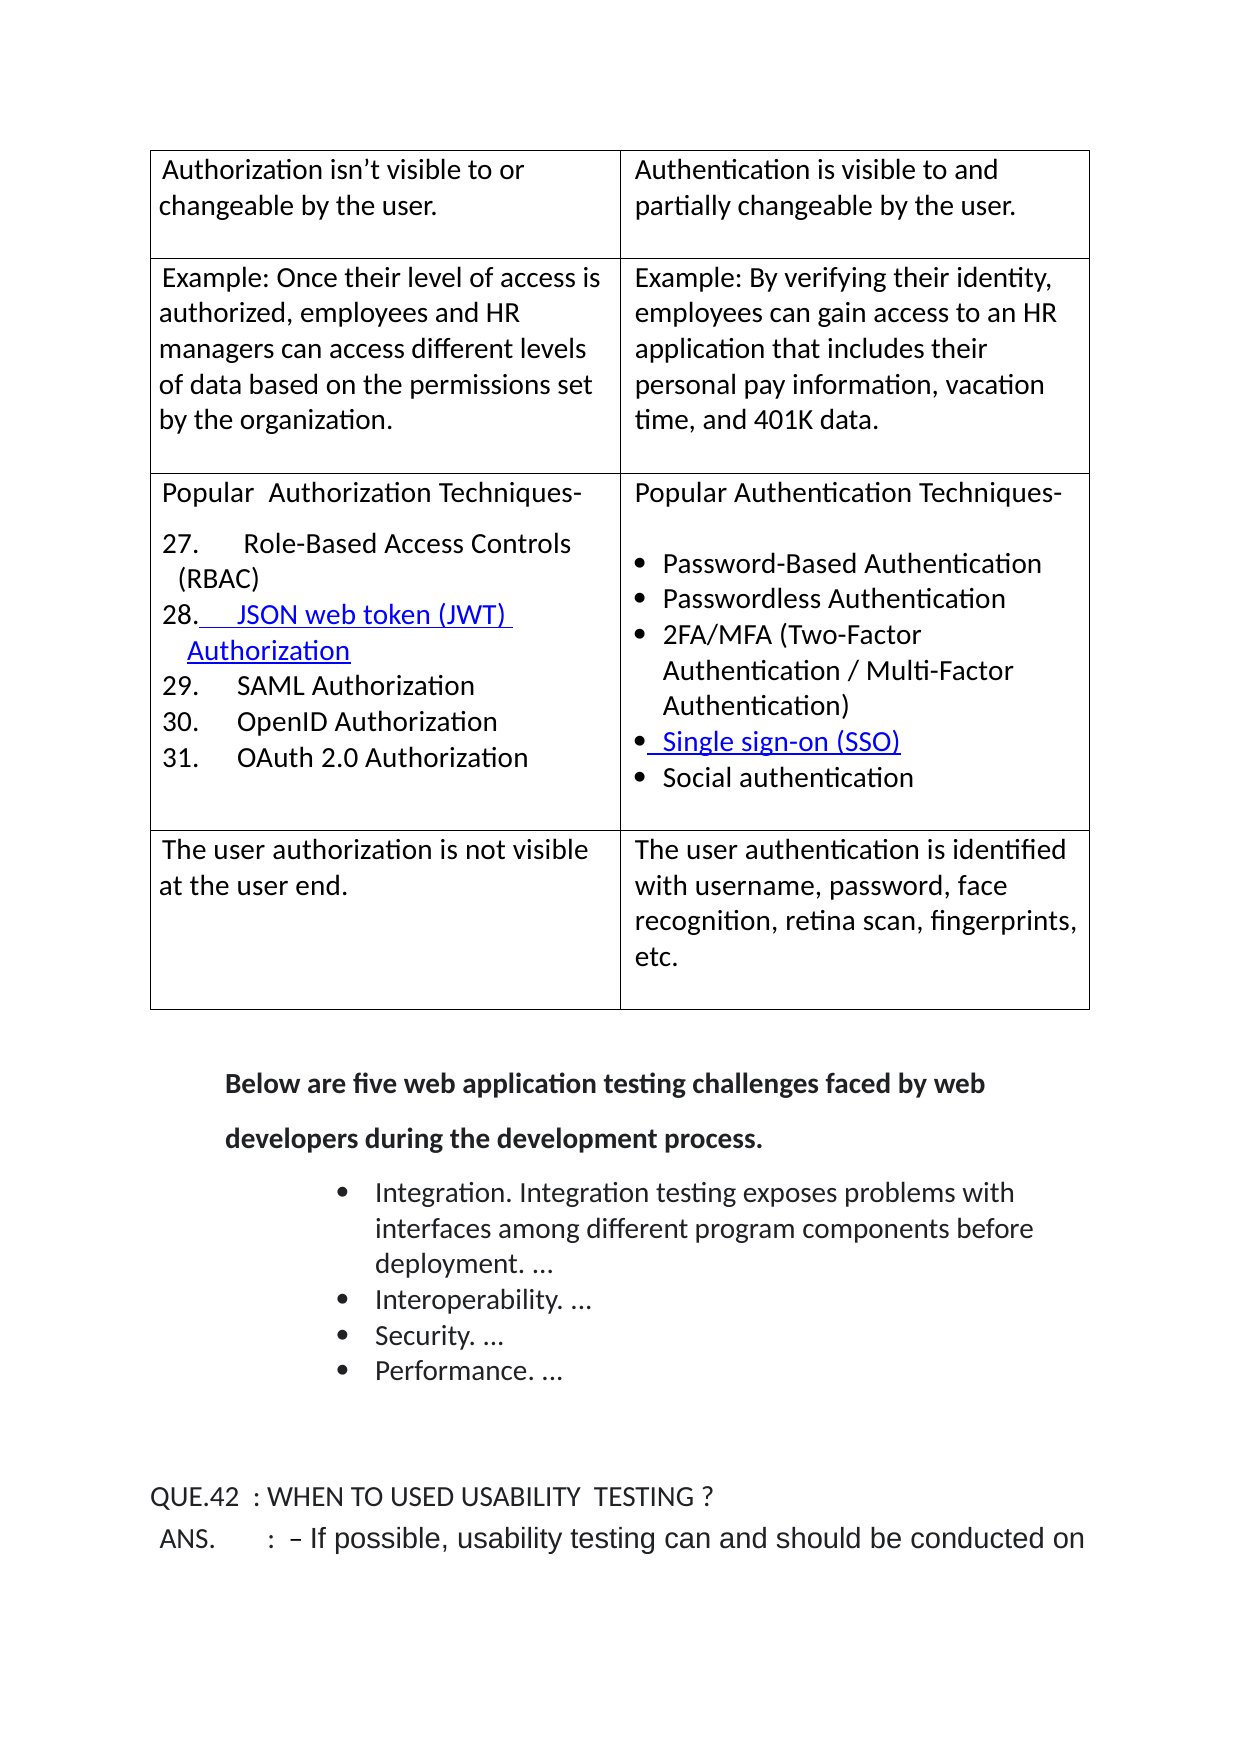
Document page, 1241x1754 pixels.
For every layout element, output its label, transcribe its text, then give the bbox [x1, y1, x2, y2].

text Below are five web application testing challenges faced by web [150, 1065, 1090, 1101]
table_cell The user authorization is not visible at the user end. [151, 831, 620, 1009]
table_cell Example: Once their level of access is authorized, employees and HR managers can access different levels of data based on the permissions set by the organization. [151, 259, 620, 473]
table_cell Authorization isn’t visible to or changeable by the user. [151, 151, 620, 258]
list Integration. Integration testing exposes problems with interfaces among different program components before deployment. ... [337, 1174, 1090, 1281]
text QUE.42 : WHEN TO USED USABILITY TESTING ? [150, 1478, 1090, 1513]
table_cell Example: By verifying their identity, employees can gain access to an HR application that includes their personal pay information, vacation time, and 401K data. [621, 259, 1089, 473]
table_cell Authentication is visible to and partially changeable by the user. [621, 151, 1089, 258]
list Security. ... [337, 1317, 1090, 1352]
table_cell Popular Authentication Techniques- Password-Based Authentication Passwordless Authentication 2FA/MFA (Two-Factor Authentication / Multi-Factor Authentication) Single sign-on (SSO) Social authentication [621, 474, 1089, 830]
table_cell Popular Authorization Techniques- Role-Based Access Controls (RBAC) JSON web token (JWT) Authorization SAML Authorization OpenID Authorization OAuth 2.0 Authorization [151, 474, 620, 830]
list Performance. ... [337, 1352, 1090, 1388]
text ANS. : – If possible, usability testing can and should be conducted on [159, 1520, 1090, 1555]
list Interoperability. ... [337, 1281, 1090, 1317]
text developers during the development process. [150, 1120, 1090, 1155]
table_cell The user authentication is identified with username, password, face recognition, retina scan, fingerprints, etc. [621, 831, 1089, 1009]
